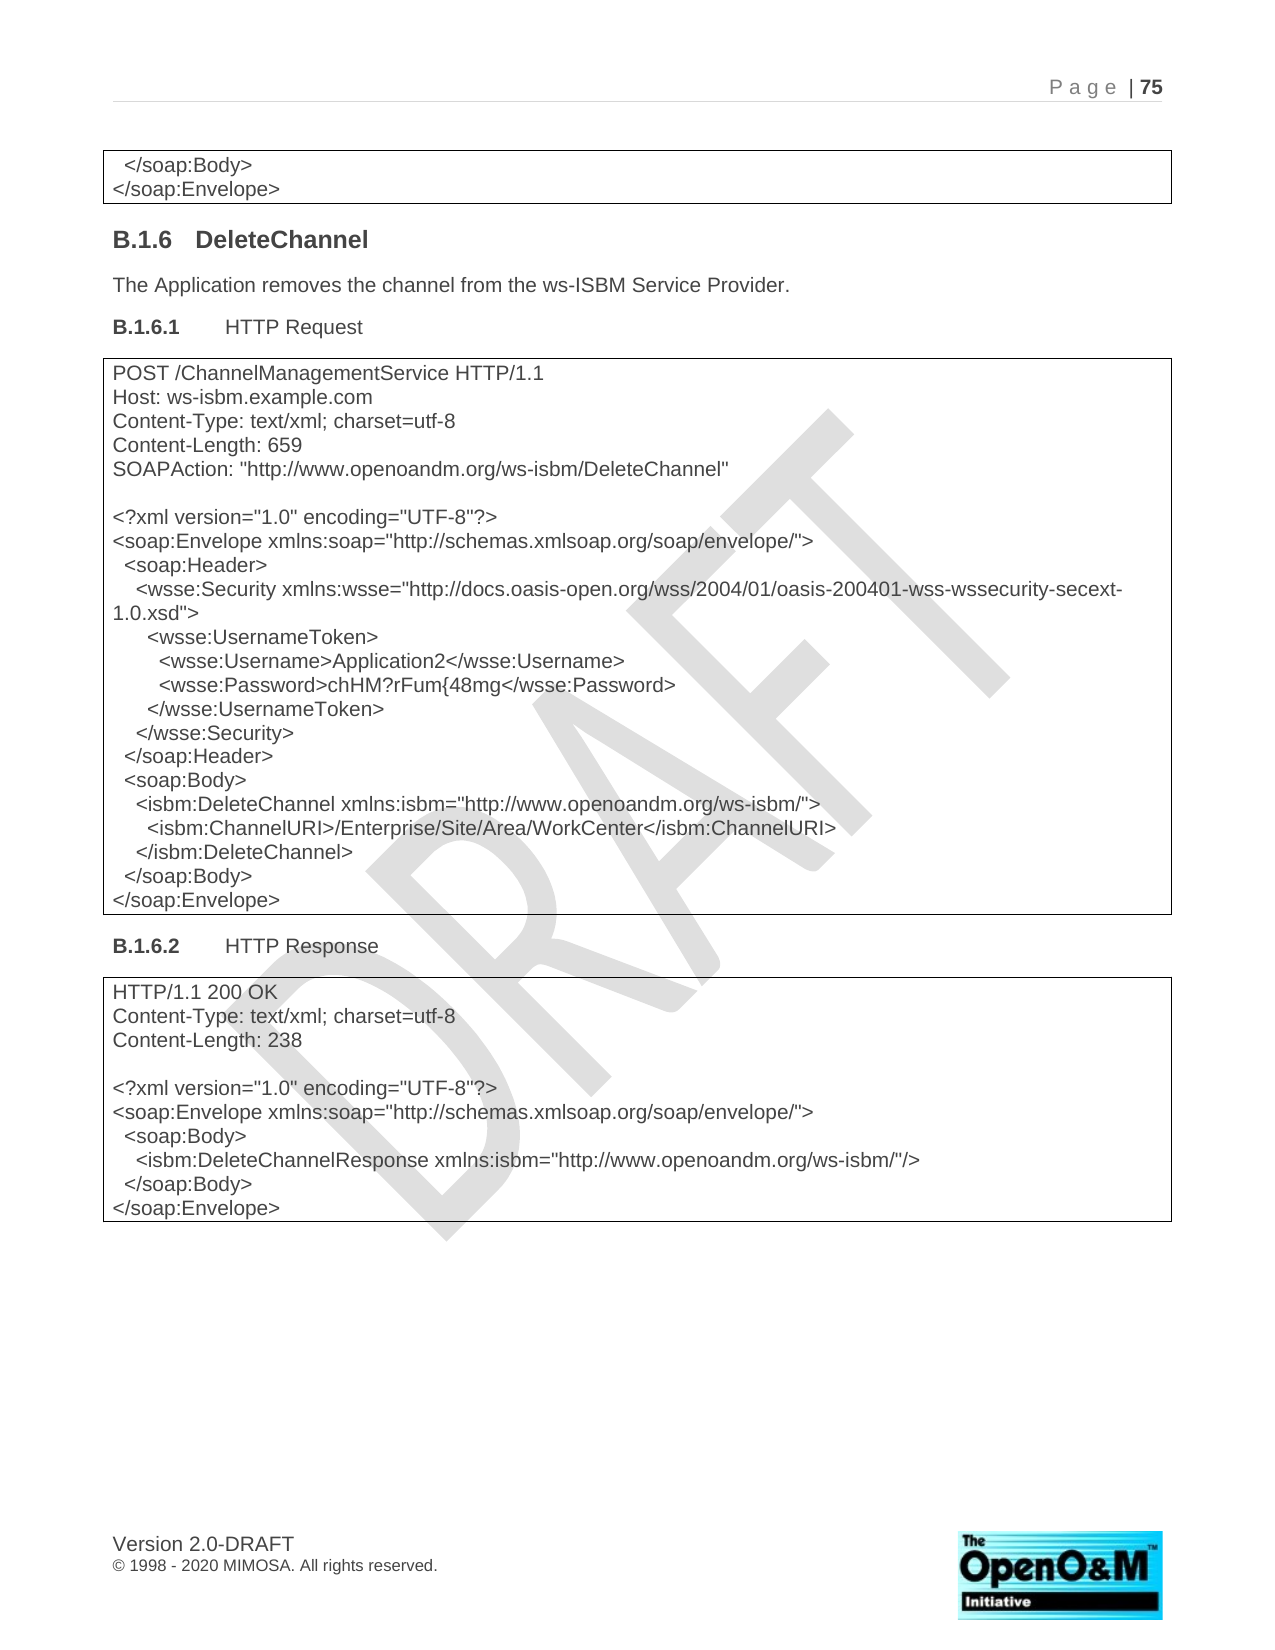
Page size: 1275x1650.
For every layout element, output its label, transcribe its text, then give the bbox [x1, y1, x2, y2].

picture [1147, 1537, 1156, 1544]
text POST /ChannelManagementService HTTP/1.1 Host: ws-isbm.example.com Content-Type: text/xml; charset=utf-8 Content-Length: 659 SOAPAction: "http://www.openoandm.org/ws-isbm/DeleteChannel" <?xml version="1.0" encoding="UTF-8"?> <soap:Envelope xmlns:soap="http://schemas.xmlsoap.org/soap/envelope/"> <soap:Header> <wsse:Security xmlns:wsse="http://docs.oasis-open.org/wss/2004/01/oasis-200401-wss-wssecurity-secext-1.0.xsd"> <wsse:UsernameToken> <wsse:Username>Application2</wsse:Username> <wsse:Password>chHM?rFum{48mg</wsse:Password> </wsse:UsernameToken> </wsse:Security> </soap:Header> <soap:Body> <isbm:DeleteChannel xmlns:isbm="http://www.openoandm.org/ws-isbm/"> <isbm:ChannelURI>/Enterprise/Site/Area/WorkCenter</isbm:ChannelURI> </isbm:DeleteChannel> </soap:Body> </soap:Envelope> [104, 359, 1171, 914]
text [104, 151, 1171, 203]
text HTTP/1.1 200 OK Content-Type: text/xml; charset=utf-8 Content-Length: 238 <?xml version="1.0" encoding="UTF-8"?> <soap:Envelope xmlns:soap="http://schemas.xmlsoap.org/soap/envelope/"> <soap:Body> <isbm:DeleteChannelResponse xmlns:isbm="http://www.openoandm.org/ws-isbm/"/> </soap:Body> </soap:Envelope> [104, 978, 1171, 1221]
subtitle HTTP Request [112, 315, 1162, 339]
subtitle DeleteChannel [112, 225, 1162, 254]
subtitle HTTP Response [112, 934, 1162, 958]
text The Application removes the channel from the ws-ISBM Service Provider. [112, 272, 1162, 296]
picture [957, 1531, 1156, 1620]
